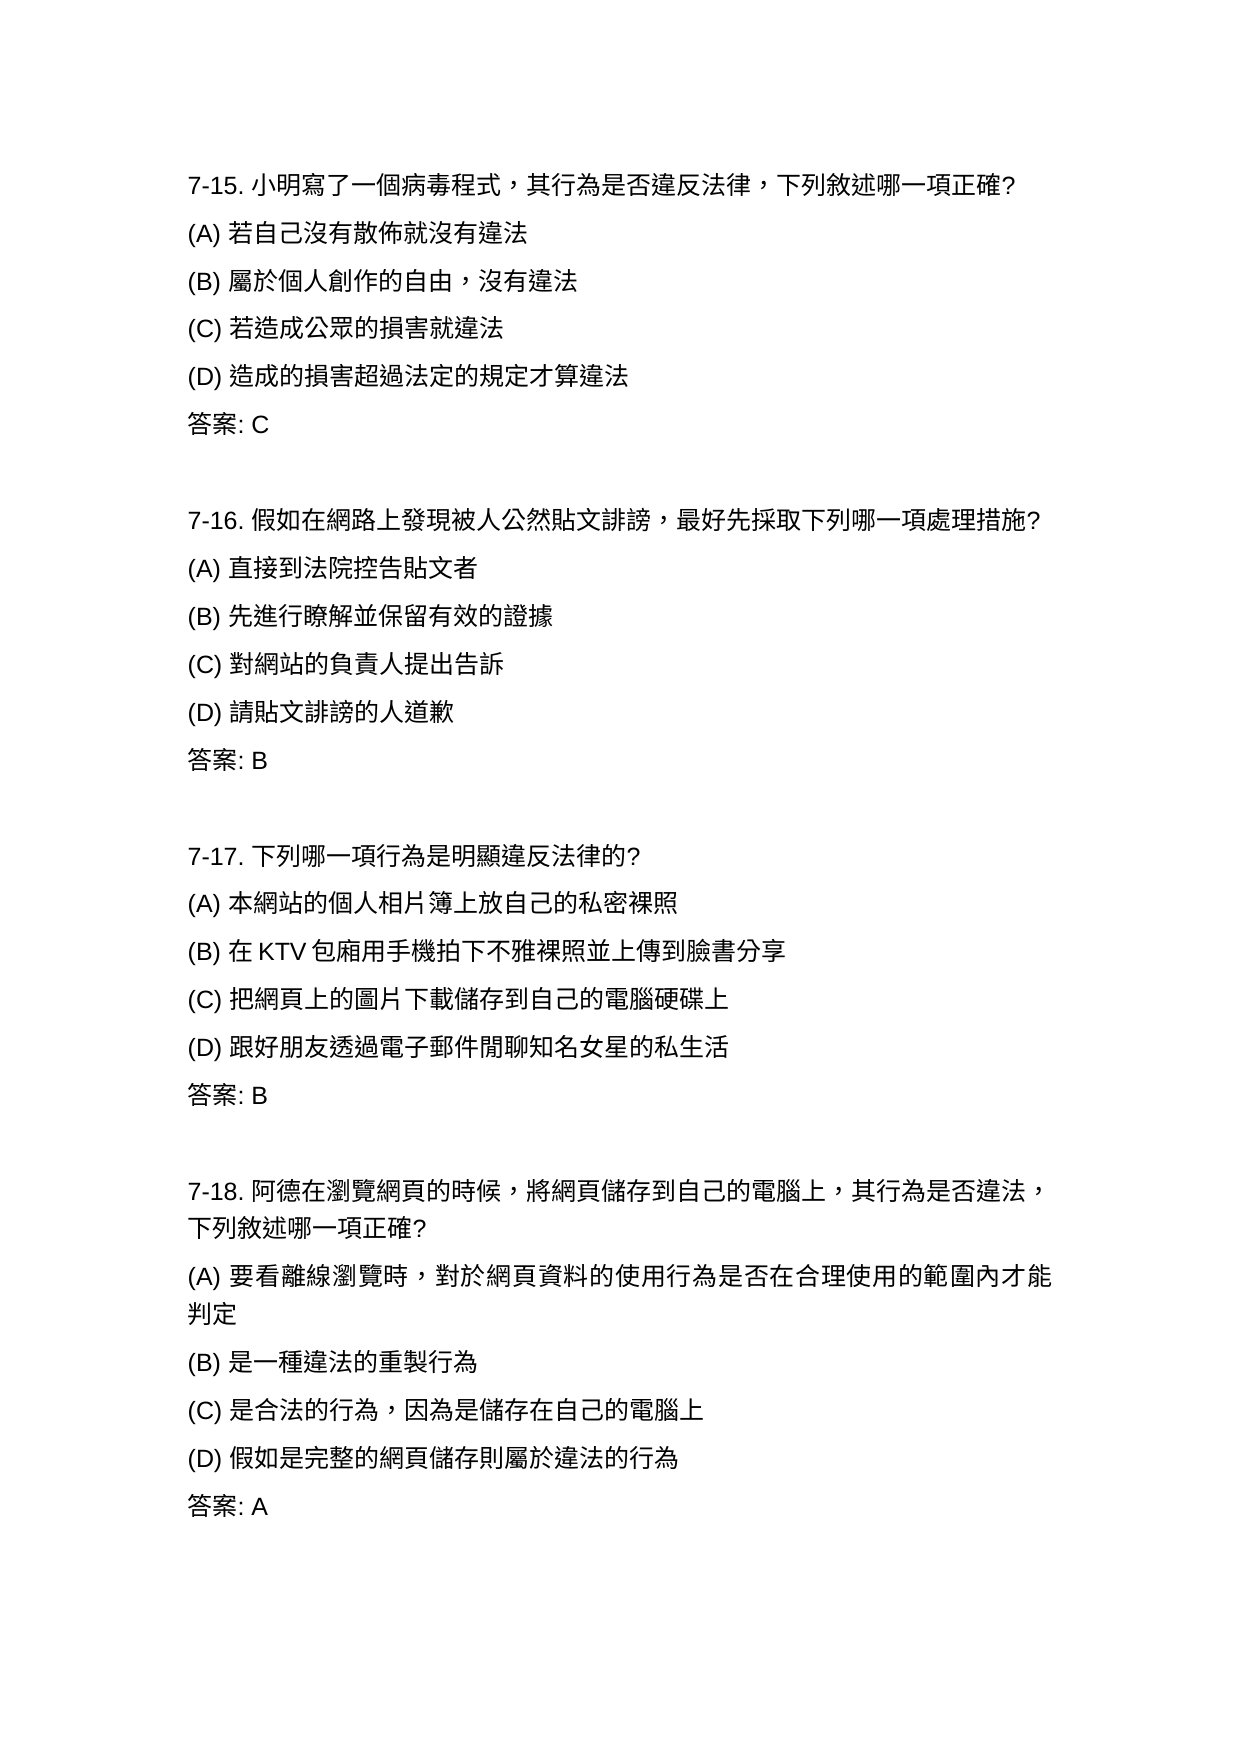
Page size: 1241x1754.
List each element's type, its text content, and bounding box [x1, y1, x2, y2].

text 答案: B [187, 1075, 1053, 1112]
text (C) 若造成公眾的損害就違法 [187, 308, 1053, 346]
text (A) 直接到法院控告貼文者 [187, 548, 1053, 585]
text (B) 先進行瞭解並保留有效的證據 [187, 596, 1053, 633]
text (A) 要看離線瀏覽時，對於網頁資料的使用行為是否在合理使用的範圍內才能判定 [187, 1256, 1053, 1331]
text (D) 請貼文誹謗的人道歉 [187, 692, 1053, 729]
text (B) 在KTV包廂用手機拍下不雅裸照並上傳到臉書分享 [187, 931, 1053, 969]
text 7-18. 阿德在瀏覽網頁的時候，將網頁儲存到自己的電腦上，其行為是否違法，下列敘述哪一項正確? [187, 1171, 1053, 1246]
text (D) 跟好朋友透過電子郵件閒聊知名女星的私生活 [187, 1027, 1053, 1064]
text (C) 是合法的行為，因為是儲存在自己的電腦上 [187, 1389, 1053, 1427]
text (D) 造成的損害超過法定的規定才算違法 [187, 356, 1053, 394]
text 7-16. 假如在網路上發現被人公然貼文誹謗，最好先採取下列哪一項處理措施? [187, 500, 1053, 537]
text 答案: B [187, 739, 1053, 777]
text 答案: A [187, 1485, 1053, 1523]
text 答案: C [187, 404, 1053, 442]
text (C) 把網頁上的圖片下載儲存到自己的電腦硬碟上 [187, 979, 1053, 1017]
text (D) 假如是完整的網頁儲存則屬於違法的行為 [187, 1437, 1053, 1475]
text 7-15. 小明寫了一個病毒程式，其行為是否違反法律，下列敘述哪一項正確? [187, 164, 1053, 202]
text (A) 若自己沒有散佈就沒有違法 [187, 212, 1053, 250]
text (B) 屬於個人創作的自由，沒有違法 [187, 260, 1053, 298]
text (B) 是一種違法的重製行為 [187, 1342, 1053, 1379]
text (C) 對網站的負責人提出告訴 [187, 644, 1053, 681]
text (A) 本網站的個人相片簿上放自己的私密裸照 [187, 883, 1053, 921]
text 7-17. 下列哪一項行為是明顯違反法律的? [187, 835, 1053, 873]
